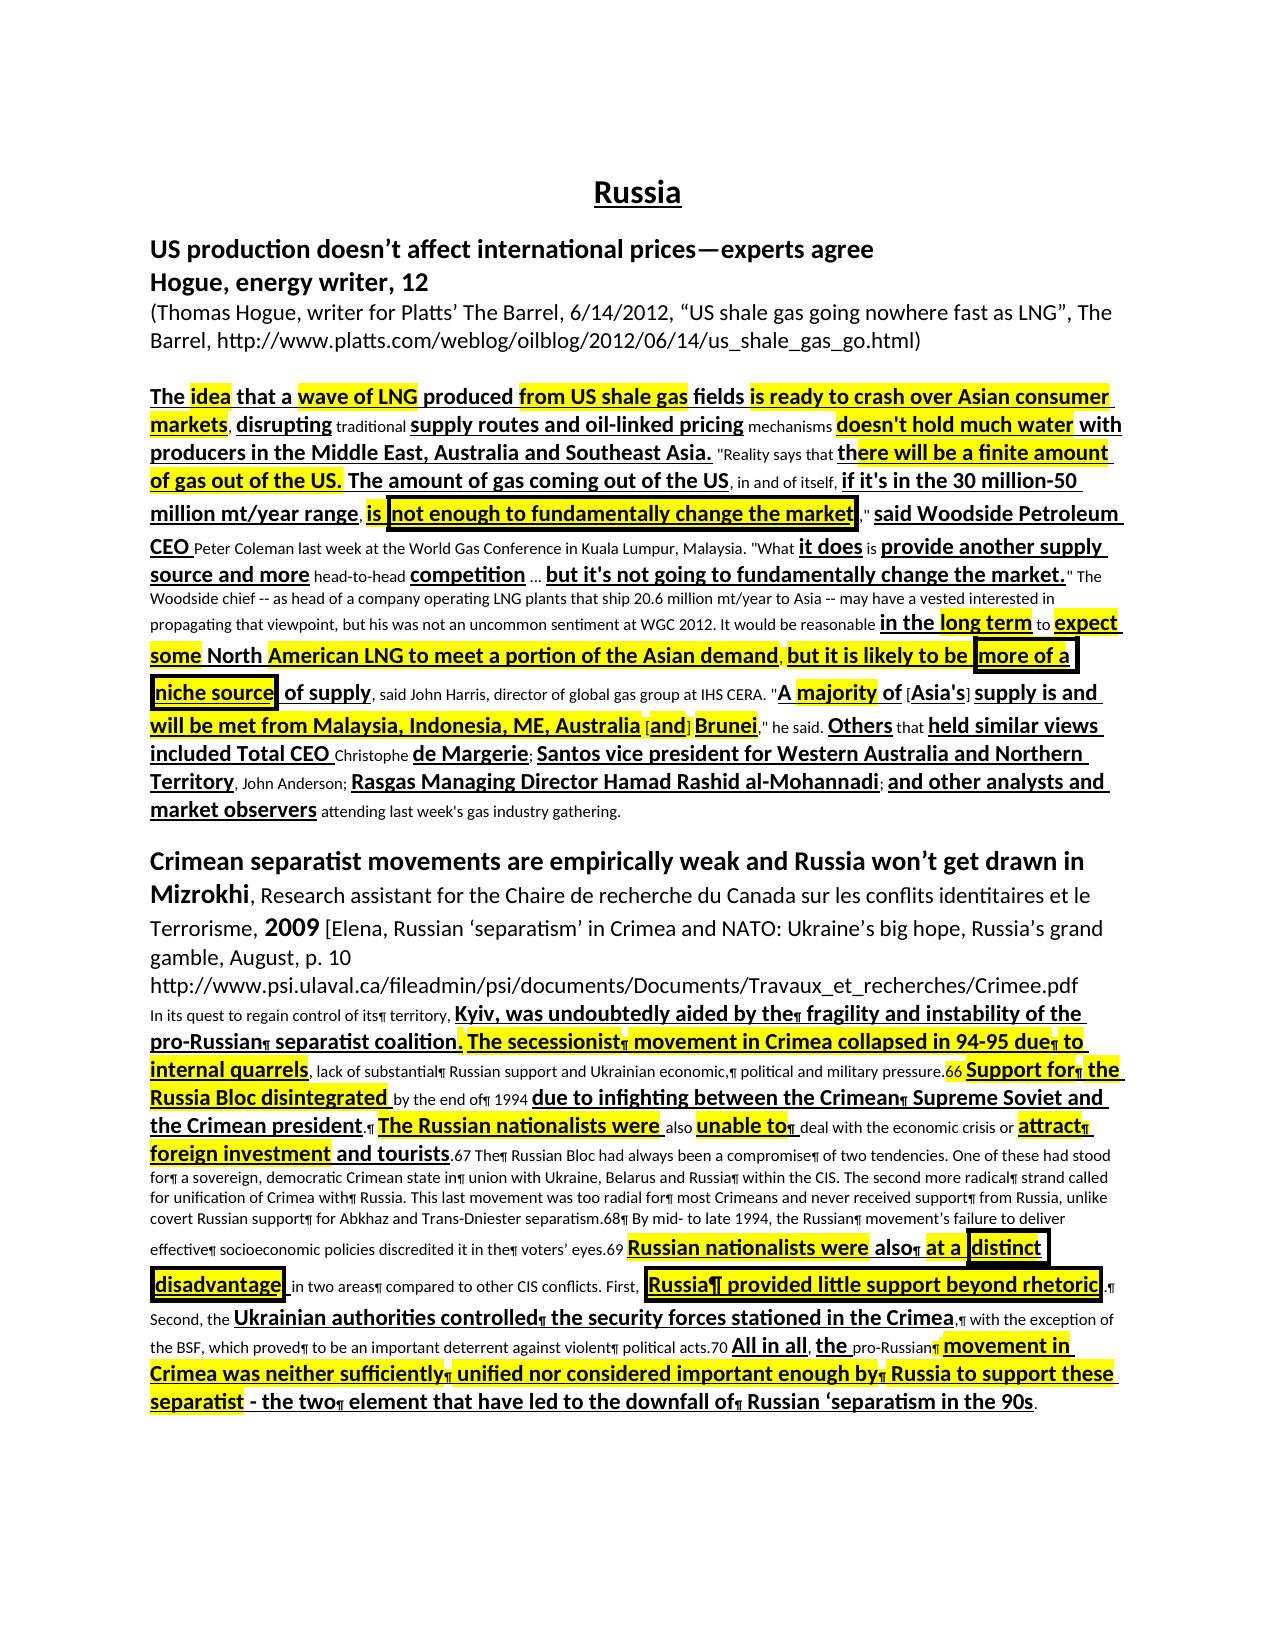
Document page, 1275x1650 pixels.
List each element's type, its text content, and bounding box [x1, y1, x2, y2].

subtitle US production doesn’t affect international prices—experts agree [150, 232, 1125, 265]
text (Thomas Hogue, writer for Platts’ The Barrel, 6/14/2012, “US shale gas going nowhere fast as LNG”, The Barrel, http://www.platts.com/weblog/oilblog/2012/06/14/us_shale_gas_go.html) [150, 298, 1125, 354]
subtitle Russia [150, 171, 1125, 212]
text Mizrokhi, Research assistant for the Chaire de recherche du Canada sur les conflits identitaires et le Terrorisme, 2009 [Elena, Russian ‘separatism’ in Crimea and NATO: Ukraine’s big hope, Russia’s grand gamble, August, p. 10 http://www.psi.ulaval.ca/fileadmin/psi/documents/Documents/Travaux_et_recherches/Crimee.pdf [150, 877, 1125, 999]
subtitle Crimean separatist movements are empirically weak and Russia won’t get drawn in [150, 844, 1125, 877]
text The idea that a wave of LNG produced from US shale gas fields is ready to crash over Asian consumer markets, disrupting traditional supply routes and oil-linked pricing mechanisms doesn't hold much water with producers in the Middle East, Australia and Southeast Asia. "Reality says that there will be a finite amount of gas out of the US. The amount of gas coming out of the US, in and of itself, if it's in the 30 million-50 million mt/year range, is not enough to fundamentally change the market," said Woodside Petroleum CEO Peter Coleman last week at the World Gas Conference in Kuala Lumpur, Malaysia. "What it does is provide another supply source and more head-to-head competition ... but it's not going to fundamentally change the market." The Woodside chief -- as head of a company operating LNG plants that ship 20.6 million mt/year to Asia -- may have a vested interested in propagating that viewpoint, but his was not an uncommon sentiment at WGC 2012. It would be reasonable in the long term to expect some North American LNG to meet a portion of the Asian demand, but it is likely to be more of a niche source of supply, said John Harris, director of global gas group at IHS CERA. "A majority of [Asia's] supply is and will be met from Malaysia, Indonesia, ME, Australia [and] Brunei," he said. Others that held similar views included Total CEO Christophe de Margerie; Santos vice president for Western Australia and Northern Territory, John Anderson; Rasgas Managing Director Hamad Rashid al-Mohannadi; and other analysts and market observers attending last week's gas industry gathering. [150, 382, 1125, 823]
text Hogue, energy writer, 12 [150, 265, 1125, 298]
text In its quest to regain control of its¶ territory, Kyiv, was undoubtedly aided by the¶ fragility and instability of the pro-Russian¶ separatist coalition. The secessionist¶ movement in Crimea collapsed in 94-95 due¶ to internal quarrels, lack of substantial¶ Russian support and Ukrainian economic,¶ political and military pressure.66 Support for¶ the Russia Bloc disintegrated by the end of¶ 1994 due to infighting between the Crimean¶ Supreme Soviet and the Crimean president.¶ The Russian nationalists were also unable to¶ deal with the economic crisis or attract¶ foreign investment and tourists.67 The¶ Russian Bloc had always been a compromise¶ of two tendencies. One of these had stood for¶ a sovereign, democratic Crimean state in¶ union with Ukraine, Belarus and Russia¶ within the CIS. The second more radical¶ strand called for unification of Crimea with¶ Russia. This last movement was too radial for¶ most Crimeans and never received support¶ from Russia, unlike covert Russian support¶ for Abkhaz and Trans-Dniester separatism.68¶ By mid- to late 1994, the Russian¶ movement’s failure to deliver effective¶ socioeconomic policies discredited it in the¶ voters’ eyes.69 Russian nationalists were also¶ at a distinct disadvantage in two areas¶ compared to other CIS conflicts. First, Russia¶ provided little support beyond rhetoric.¶ Second, the Ukrainian authorities controlled¶ the security forces stationed in the Crimea,¶ with the exception of the BSF, which proved¶ to be an important deterrent against violent¶ political acts.70 All in all, the pro-Russian¶ movement in Crimea was neither sufficiently¶ unified nor considered important enough by¶ Russia to support these separatist - the two¶ element that have led to the downfall of¶ Russian ‘separatism in the 90s. [150, 1053, 1125, 1415]
